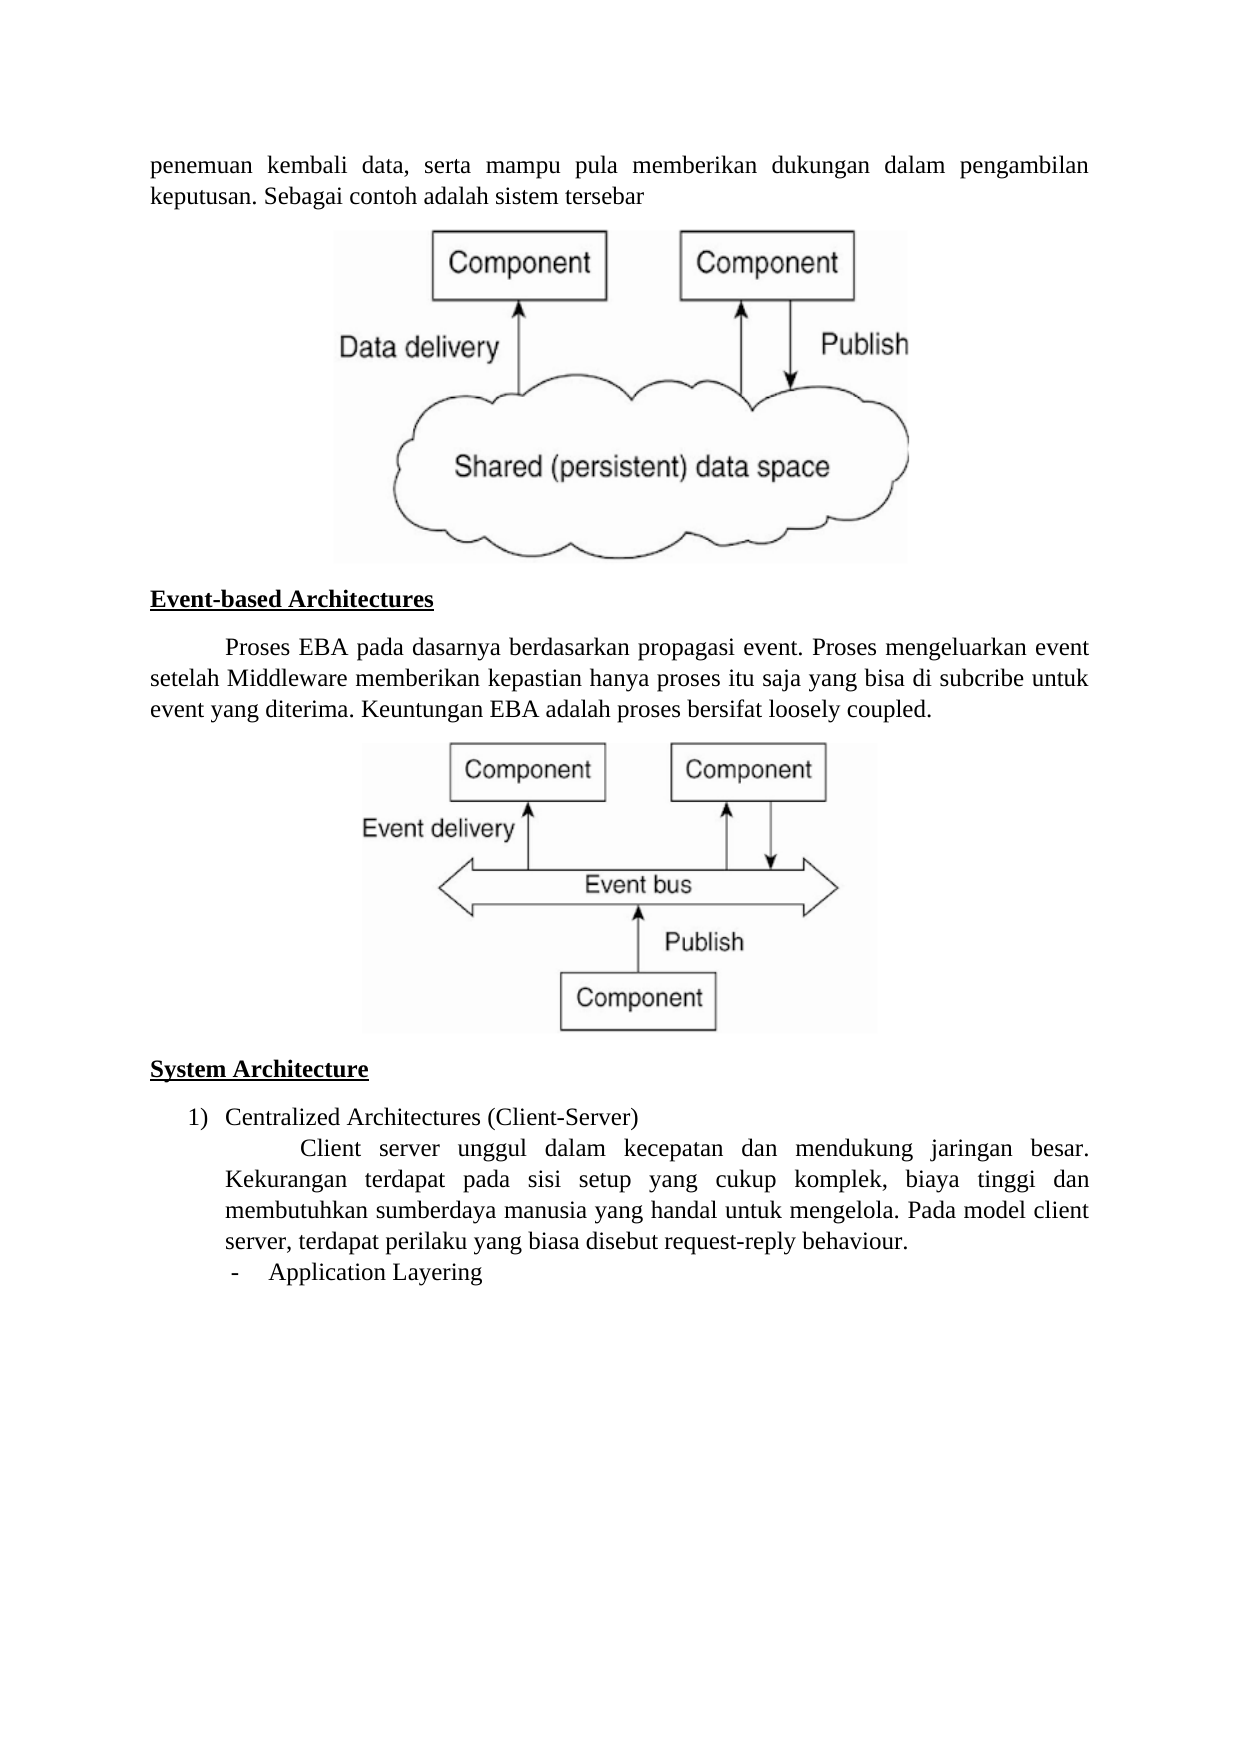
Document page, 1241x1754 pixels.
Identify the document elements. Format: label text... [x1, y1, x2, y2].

list Centralized Architectures (Client-Server) [187, 1102, 1090, 1131]
text System Architecture [150, 1054, 1090, 1083]
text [150, 150, 1090, 210]
picture [360, 742, 880, 1036]
text Proses EBA pada dasarnya berdasarkan propagasi event. Proses mengeluarkan event setelah Middleware memberikan kepastian hanya proses itu saja yang bisa di subcribe untuk event yang diterima. Keuntungan EBA adalah proses bersifat loosely coupled. [150, 632, 1090, 723]
list Client server unggul dalam kecepatan dan mendukung jaringan besar. Kekurangan terdapat pada sisi setup yang cukup komplek, biaya tinggi dan membutuhkan sumberdaya manusia yang handal untuk mengelola. Pada model client server, terdapat perilaku yang biasa disebut request-reply behaviour. [225, 1133, 1090, 1255]
picture [331, 228, 910, 566]
text Event-based Architectures [150, 584, 1090, 613]
list Application Layering [231, 1257, 1090, 1286]
